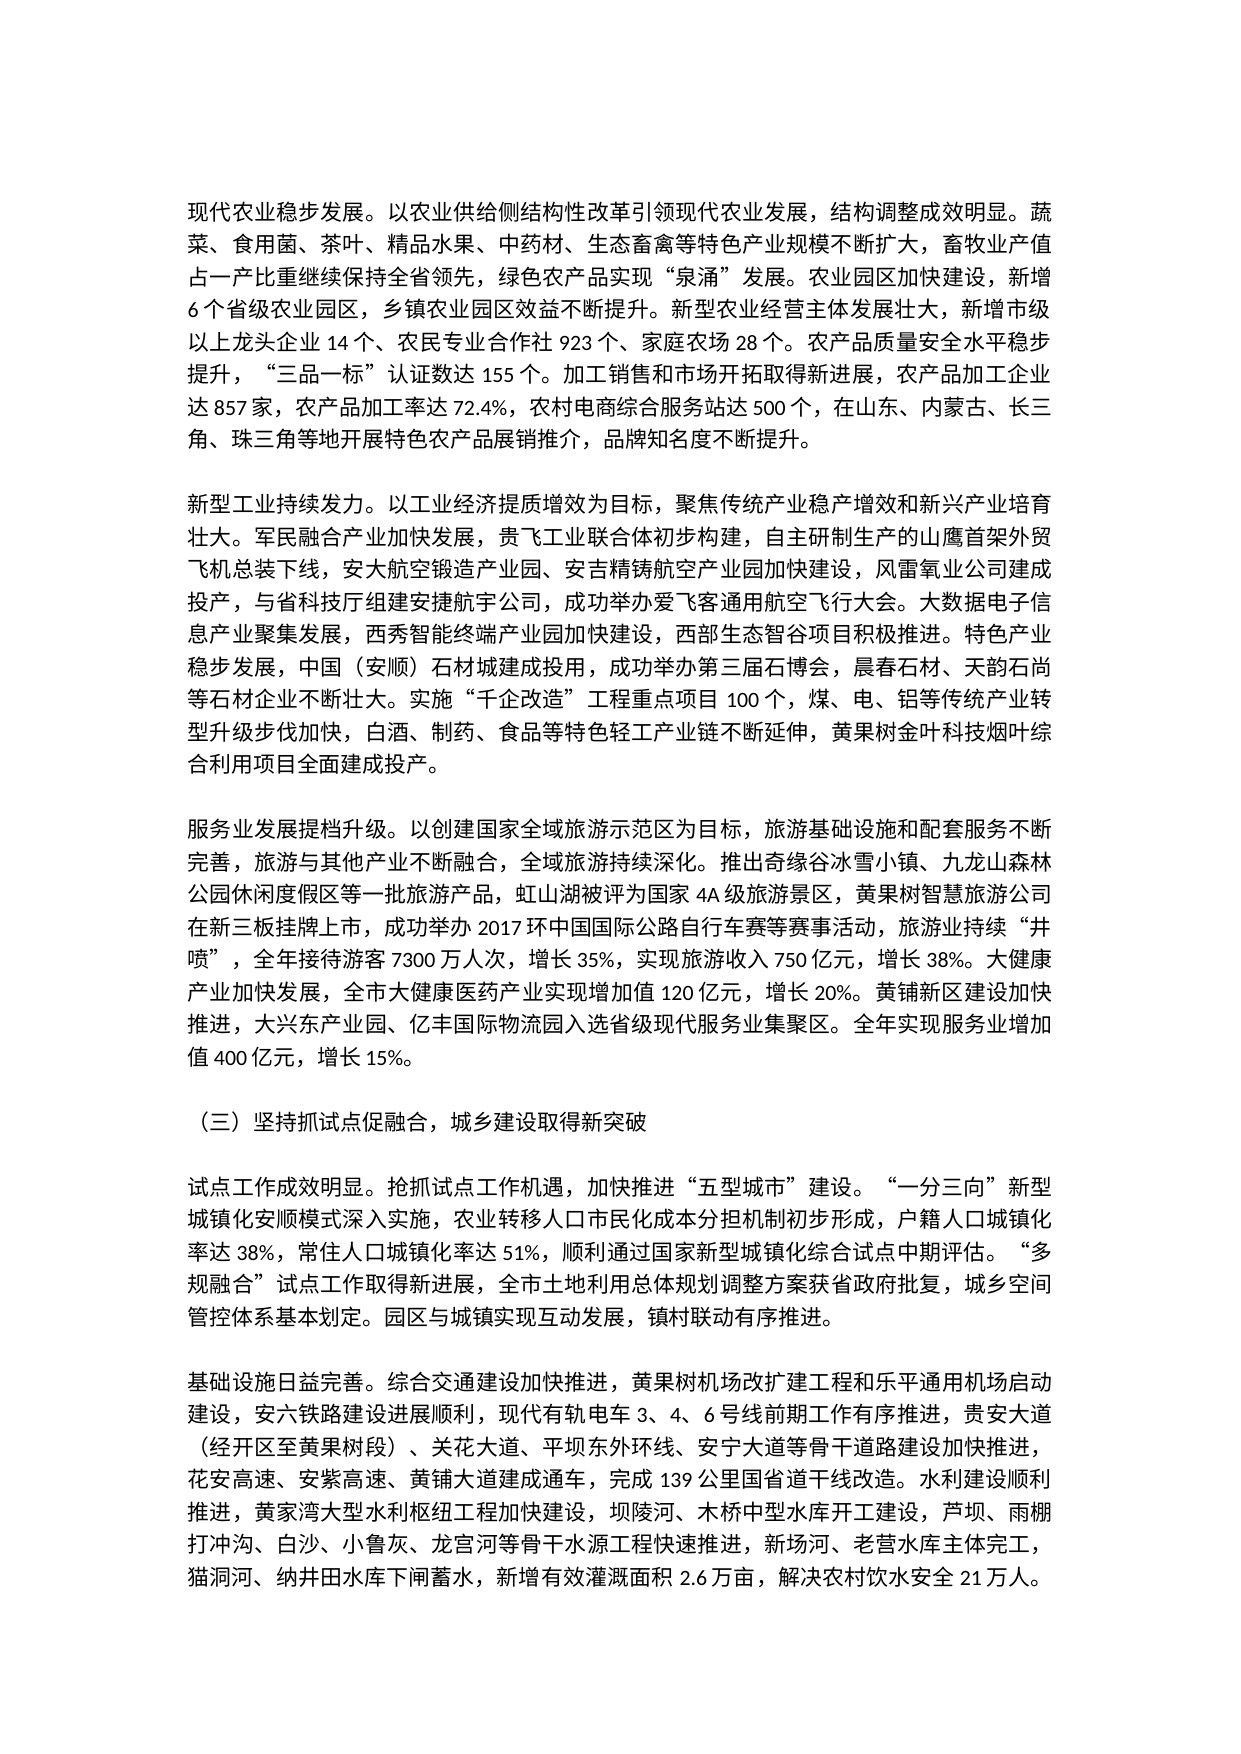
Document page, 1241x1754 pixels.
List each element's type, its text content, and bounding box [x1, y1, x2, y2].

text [187, 1364, 1053, 1592]
text 服务业发展提档升级。以创建国家全域旅游示范区为目标，旅游基础设施和配套服务不断完善，旅游与其他产业不断融合，全域旅游持续深化。推出奇缘谷冰雪小镇、九龙山森林公园休闲度假区等一批旅游产品，虹山湖被评为国家4A级旅游景区，黄果树智慧旅游公司在新三板挂牌上市，成功举办2017环中国国际公路自行车赛等赛事活动，旅游业持续“井喷”，全年接待游客7300万人次，增长35%，实现旅游收入750亿元，增长38%。大健康产业加快发展，全市大健康医药产业实现增加值120亿元，增长20%。黄铺新区建设加快推进，大兴东产业园、亿丰国际物流园入选省级现代服务业集聚区。全年实现服务业增加值400亿元，增长15%。 [187, 812, 1053, 1072]
text 试点工作成效明显。抢抓试点工作机遇，加快推进“五型城市”建设。“一分三向”新型城镇化安顺模式深入实施，农业转移人口市民化成本分担机制初步形成，户籍人口城镇化率达38%，常住人口城镇化率达51%，顺利通过国家新型城镇化综合试点中期评估。“多规融合”试点工作取得新进展，全市土地利用总体规划调整方案获省政府批复，城乡空间管控体系基本划定。园区与城镇实现互动发展，镇村联动有序推进。 [187, 1169, 1053, 1332]
text （三）坚持抓试点促融合，城乡建设取得新突破 [187, 1104, 1053, 1137]
text 新型工业持续发力。以工业经济提质增效为目标，聚焦传统产业稳产增效和新兴产业培育壮大。军民融合产业加快发展，贵飞工业联合体初步构建，自主研制生产的山鹰首架外贸飞机总装下线，安大航空锻造产业园、安吉精铸航空产业园加快建设，风雷氧业公司建成投产，与省科技厅组建安捷航宇公司，成功举办爱飞客通用航空飞行大会。大数据电子信息产业聚集发展，西秀智能终端产业园加快建设，西部生态智谷项目积极推进。特色产业稳步发展，中国（安顺）石材城建成投用，成功举办第三届石博会，晨春石材、天韵石尚等石材企业不断壮大。实施“千企改造”工程重点项目100个，煤、电、铝等传统产业转型升级步伐加快，白酒、制药、食品等特色轻工产业链不断延伸，黄果树金叶科技烟叶综合利用项目全面建成投产。 [187, 487, 1053, 779]
text 现代农业稳步发展。以农业供给侧结构性改革引领现代农业发展，结构调整成效明显。蔬菜、食用菌、茶叶、精品水果、中药材、生态畜禽等特色产业规模不断扩大，畜牧业产值占一产比重继续保持全省领先，绿色农产品实现“泉涌”发展。农业园区加快建设，新增6个省级农业园区，乡镇农业园区效益不断提升。新型农业经营主体发展壮大，新增市级以上龙头企业14个、农民专业合作社923个、家庭农场28个。农产品质量安全水平稳步提升，“三品一标”认证数达155个。加工销售和市场开拓取得新进展，农产品加工企业达857家，农产品加工率达72.4%，农村电商综合服务站达500个，在山东、内蒙古、长三角、珠三角等地开展特色农产品展销推介，品牌知名度不断提升。 [187, 194, 1053, 454]
